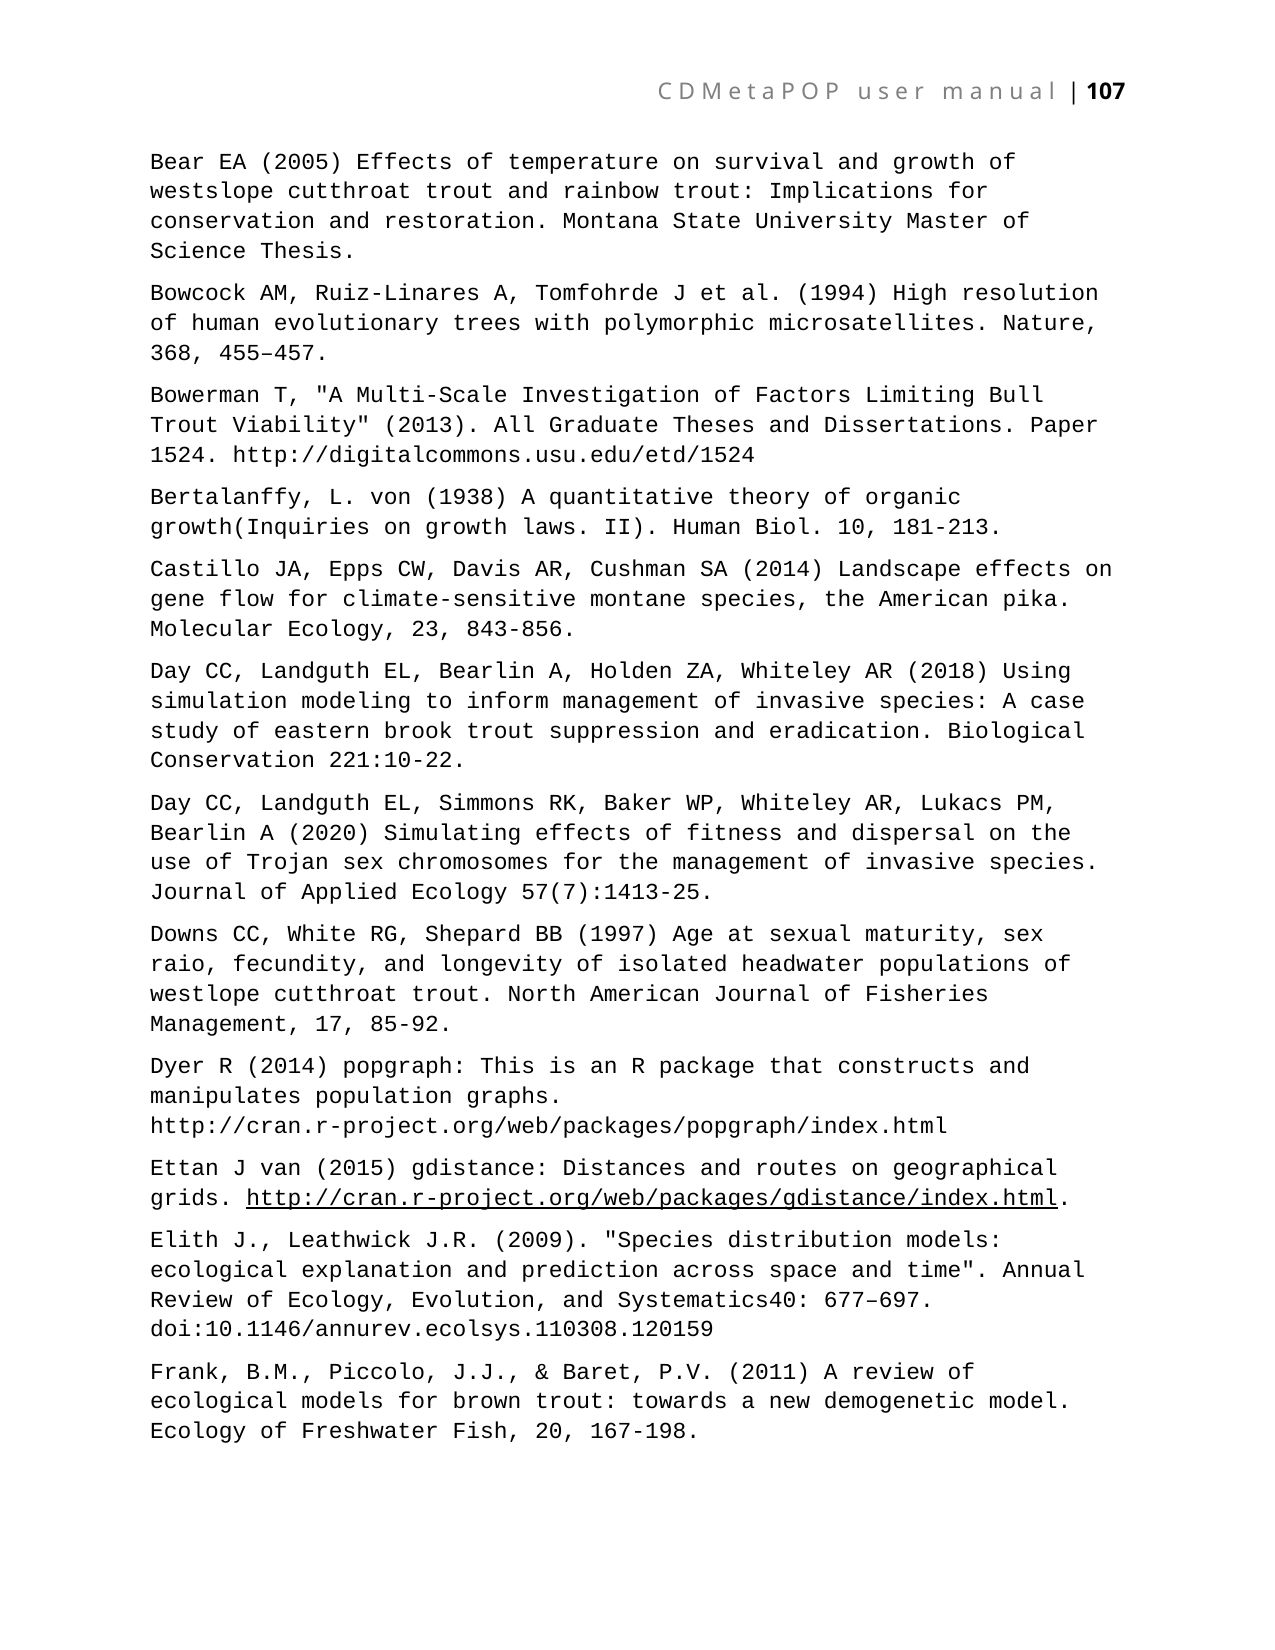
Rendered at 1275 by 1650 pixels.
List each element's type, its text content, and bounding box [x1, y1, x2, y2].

text Bowerman T, "A Multi-Scale Investigation of Factors Limiting Bull Trout Viability" (2013). All Graduate Theses and Dissertations. Paper 1524. http://digitalcommons.usu.edu/etd/1524 [150, 383, 1125, 469]
text Bertalanffy, L. von (1938) A quantitative theory of organic growth(Inquiries on growth laws. II). Human Biol. 10, 181-213. [150, 485, 1125, 541]
text Dyer R (2014) popgraph: This is an R package that constructs and manipulates population graphs. http://cran.r-project.org/web/packages/popgraph/index.html [150, 1054, 1125, 1140]
text Day CC, Landguth EL, Bearlin A, Holden ZA, Whiteley AR (2018) Using simulation modeling to inform management of invasive species: A case study of eastern brook trout suppression and eradication. Biological Conservation 221:10-22. [150, 659, 1125, 775]
text Castillo JA, Epps CW, Davis AR, Cushman SA (2014) Landscape effects on gene flow for climate-sensitive montane species, the American pika. Molecular Ecology, 23, 843-856. [150, 557, 1125, 643]
text Ettan J van (2015) gdistance: Distances and routes on geographical grids. http://cran.r-project.org/web/packages/gdistance/index.html. [150, 1156, 1125, 1212]
text Bear EA (2005) Effects of temperature on survival and growth of westslope cutthroat trout and rainbow trout: Implications for conservation and restoration. Montana State University Master of Science Thesis. [150, 150, 1125, 265]
text Elith J., Leathwick J.R. (2009). "Species distribution models: ecological explanation and prediction across space and time". Annual Review of Ecology, Evolution, and Systematics40: 677–697. doi:10.1146/annurev.ecolsys.110308.120159 [150, 1228, 1125, 1344]
text Downs CC, White RG, Shepard BB (1997) Age at sexual maturity, sex raio, fecundity, and longevity of isolated headwater populations of westlope cutthroat trout. North American Journal of Fisheries Management, 17, 85-92. [150, 923, 1125, 1038]
text Bowcock AM, Ruiz-Linares A, Tomfohrde J et al. (1994) High resolution of human evolutionary trees with polymorphic microsatellites. Nature, 368, 455–457. [150, 282, 1125, 367]
text Frank, B.M., Piccolo, J.J., & Baret, P.V. (2011) A review of ecological models for brown trout: towards a new demogenetic model. Ecology of Freshwater Fish, 20, 167-198. [150, 1360, 1125, 1446]
text Day CC, Landguth EL, Simmons RK, Baker WP, Whiteley AR, Lukacs PM, Bearlin A (2020) Simulating effects of fitness and dispersal on the use of Trojan sex chromosomes for the management of invasive species. Journal of Applied Ecology 57(7):1413-25. [150, 791, 1125, 906]
